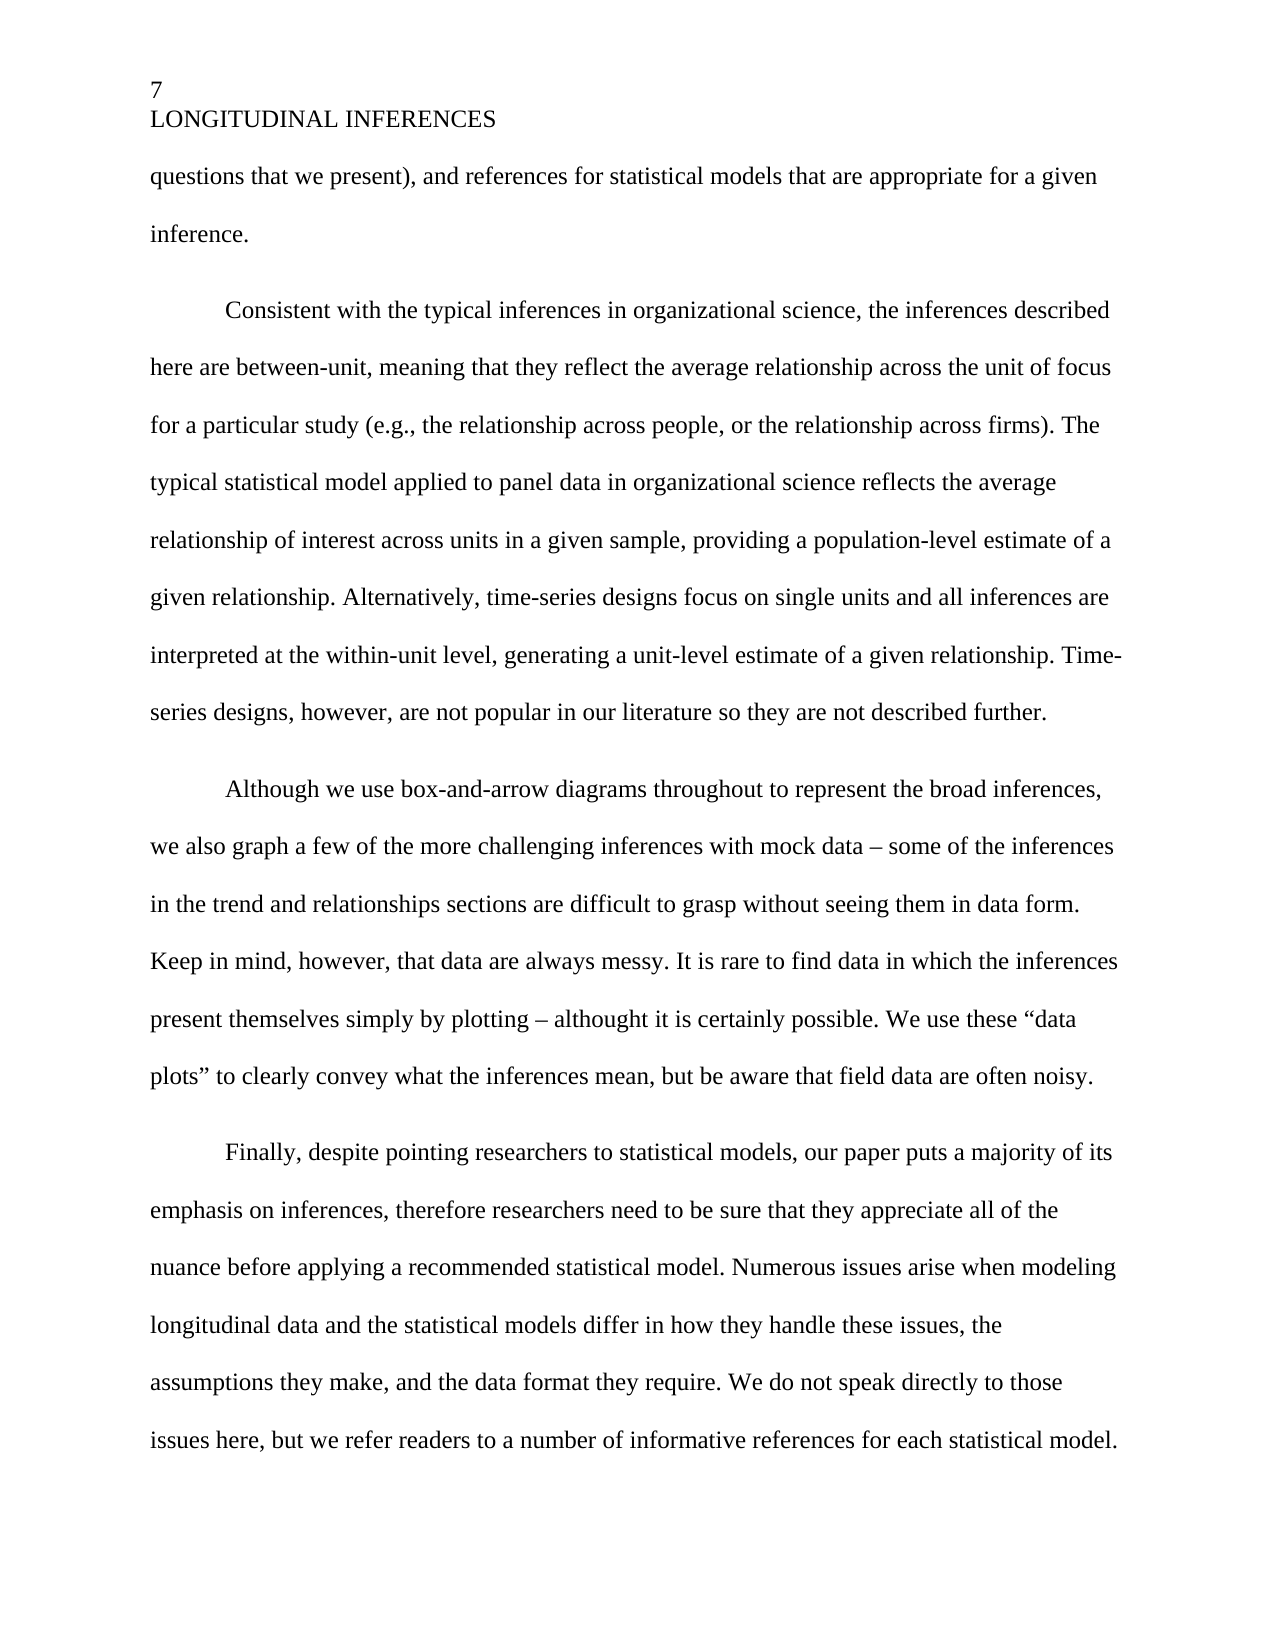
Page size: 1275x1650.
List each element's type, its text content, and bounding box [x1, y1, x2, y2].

text Consistent with the typical inferences in organizational science, the inferences described here are between-unit, meaning that they reflect the average relationship across the unit of focus for a particular study (e.g., the relationship across people, or the relationship across firms). The typical statistical model applied to panel data in organizational science reflects the average relationship of interest across units in a given sample, providing a population-level estimate of a given relationship. Alternatively, time-series designs focus on single units and all inferences are interpreted at the within-unit level, generating a unit-level estimate of a given relationship. Time-series designs, however, are not popular in our literature so they are not described further. [150, 295, 1125, 726]
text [150, 161, 1125, 247]
text Finally, despite pointing researchers to statistical models, our paper puts a majority of its emphasis on inferences, therefore researchers need to be sure that they appreciate all of the nuance before applying a recommended statistical model. Numerous issues arise when modeling longitudinal data and the statistical models differ in how they handle these issues, the assumptions they make, and the data format they require. We do not speak directly to those issues here, but we refer readers to a number of informative references for each statistical model. [150, 1137, 1125, 1454]
text Although we use box-and-arrow diagrams throughout to represent the broad inferences, we also graph a few of the more challenging inferences with mock data – some of the inferences in the trend and relationships sections are difficult to grasp without seeing them in data form. Keep in mind, however, that data are always messy. It is rare to find data in which the inferences present themselves simply by plotting – althought it is certainly possible. We use these “data plots” to clearly convey what the inferences mean, but be aware that field data are often noisy. [150, 774, 1125, 1090]
